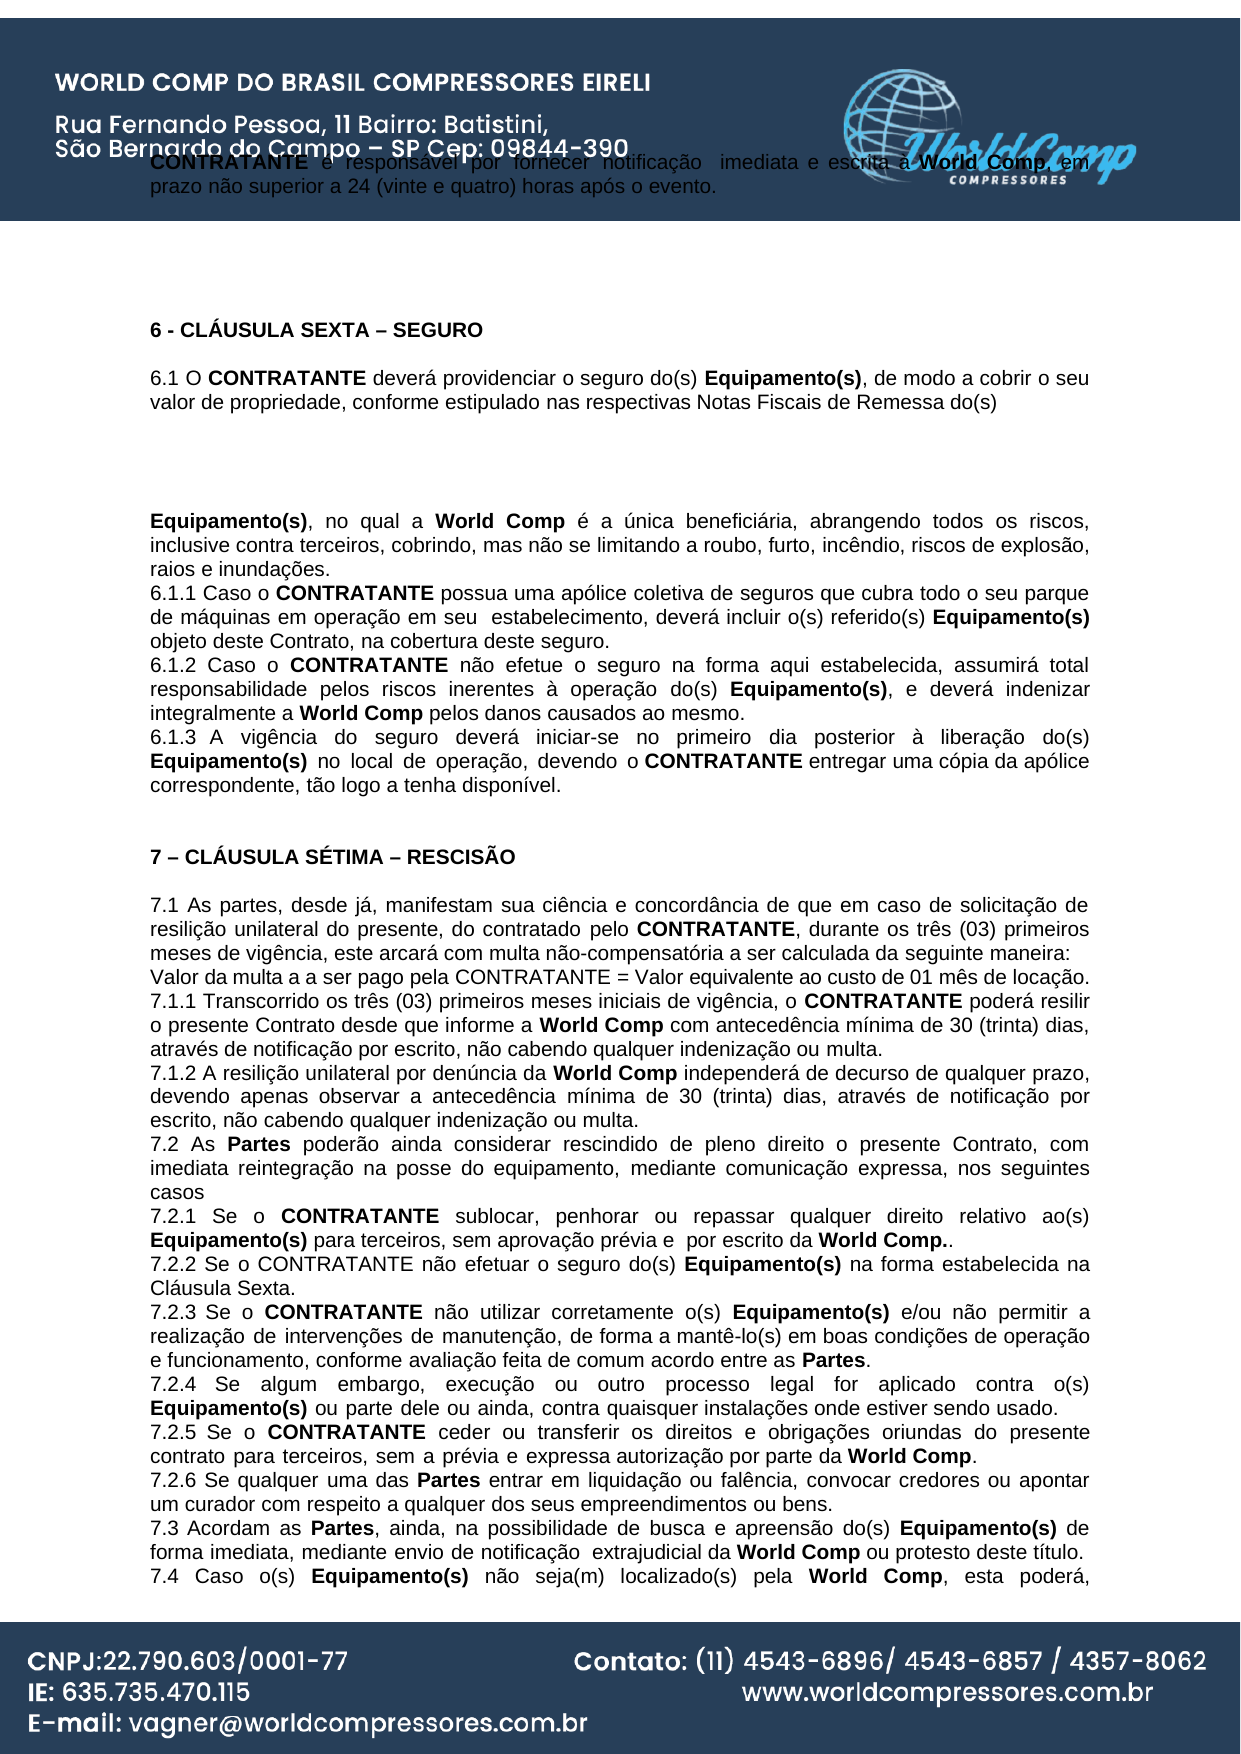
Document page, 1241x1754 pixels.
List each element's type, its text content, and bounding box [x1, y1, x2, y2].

text 7.2.1 Se o CONTRATANTE sublocar, penhorar ou repassar qualquer direito relativo ao(s) Equipamento(s) para terceiros, sem aprovação prévia e por escrito da World Comp.. [150, 1204, 1090, 1252]
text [150, 1563, 1090, 1587]
text Equipamento(s), no qual a World Comp é a única beneficiária, abrangendo todos os riscos, inclusive contra terceiros, cobrindo, mas não se limitando a roubo, furto, incêndio, riscos de explosão, raios e inundações. [150, 509, 1090, 581]
text 7.2.5 Se o CONTRATANTE ceder ou transferir os direitos e obrigações oriundas do presente contrato para terceiros, sem a prévia e expressa autorização por parte da World Comp. [150, 1420, 1090, 1468]
text 7.2 As Partes poderão ainda considerar rescindido de pleno direito o presente Contrato, com imediata reintegração na posse do equipamento, mediante comunicação expressa, nos seguintes casos [150, 1132, 1090, 1204]
text 7.2.6 Se qualquer uma das Partes entrar em liquidação ou falência, convocar credores ou apontar um curador com respeito a qualquer dos seus empreendimentos ou bens. [150, 1468, 1090, 1516]
text 7 – CLÁUSULA SÉTIMA – RESCISÃO [150, 845, 1090, 869]
text 7.2.3 Se o CONTRATANTE não utilizar corretamente o(s) Equipamento(s) e/ou não permitir a realização de intervenções de manutenção, de forma a mantê-lo(s) em boas condições de operação e funcionamento, conforme avaliação feita de comum acordo entre as Partes. [150, 1300, 1090, 1372]
picture [0, 18, 1241, 222]
text 7.1.2 A resilição unilateral por denúncia da World Comp independerá de decurso de qualquer prazo, devendo apenas observar a antecedência mínima de 30 (trinta) dias, através de notificação por escrito, não cabendo qualquer indenização ou multa. [150, 1060, 1090, 1132]
text 6.1.2 Caso o CONTRATANTE não efetue o seguro na forma aqui estabelecida, assumirá total responsabilidade pelos riscos inerentes à operação do(s) Equipamento(s), e deverá indenizar integralmente a World Comp pelos danos causados ao mesmo. [150, 653, 1090, 725]
text 7.1 As partes, desde já, manifestam sua ciência e concordância de que em caso de solicitação de resilição unilateral do presente, do contratado pelo CONTRATANTE, durante os três (03) primeiros meses de vigência, este arcará com multa não-compensatória a ser calculada da seguinte maneira: [150, 893, 1090, 964]
text Valor da multa a a ser pago pela CONTRATANTE = Valor equivalente ao custo de 01 mês de locação. [150, 964, 1090, 988]
picture [0, 1622, 1241, 1754]
text 7.3 Acordam as Partes, ainda, na possibilidade de busca e apreensão do(s) Equipamento(s) de forma imediata, mediante envio de notificação extrajudicial da World Comp ou protesto deste título. [150, 1516, 1090, 1563]
text 6.1.3 A vigência do seguro deverá iniciar-se no primeiro dia posterior à liberação do(s) Equipamento(s) no local de operação, devendo o CONTRATANTE entregar uma cópia da apólice correspondente, tão logo a tenha disponível. [150, 725, 1090, 797]
text 6.1.1 Caso o CONTRATANTE possua uma apólice coletiva de seguros que cubra todo o seu parque de máquinas em operação em seu estabelecimento, deverá incluir o(s) referido(s) Equipamento(s) objeto deste Contrato, na cobertura deste seguro. [150, 581, 1090, 653]
text 7.2.4 Se algum embargo, execução ou outro processo legal for aplicado contra o(s) Equipamento(s) ou parte dele ou ainda, contra quaisquer instalações onde estiver sendo usado. [150, 1372, 1090, 1420]
text 7.1.1 Transcorrido os três (03) primeiros meses iniciais de vigência, o CONTRATANTE poderá resilir o presente Contrato desde que informe a World Comp com antecedência mínima de 30 (trinta) dias, através de notificação por escrito, não cabendo qualquer indenização ou multa. [150, 988, 1090, 1060]
text 7.2.2 Se o CONTRATANTE não efetuar o seguro do(s) Equipamento(s) na forma estabelecida na Cláusula Sexta. [150, 1252, 1090, 1300]
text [150, 150, 1090, 198]
text 6 - CLÁUSULA SEXTA – SEGURO [150, 318, 1090, 342]
text 6.1 O CONTRATANTE deverá providenciar o seguro do(s) Equipamento(s), de modo a cobrir o seu valor de propriedade, conforme estipulado nas respectivas Notas Fiscais de Remessa do(s) [150, 366, 1090, 413]
